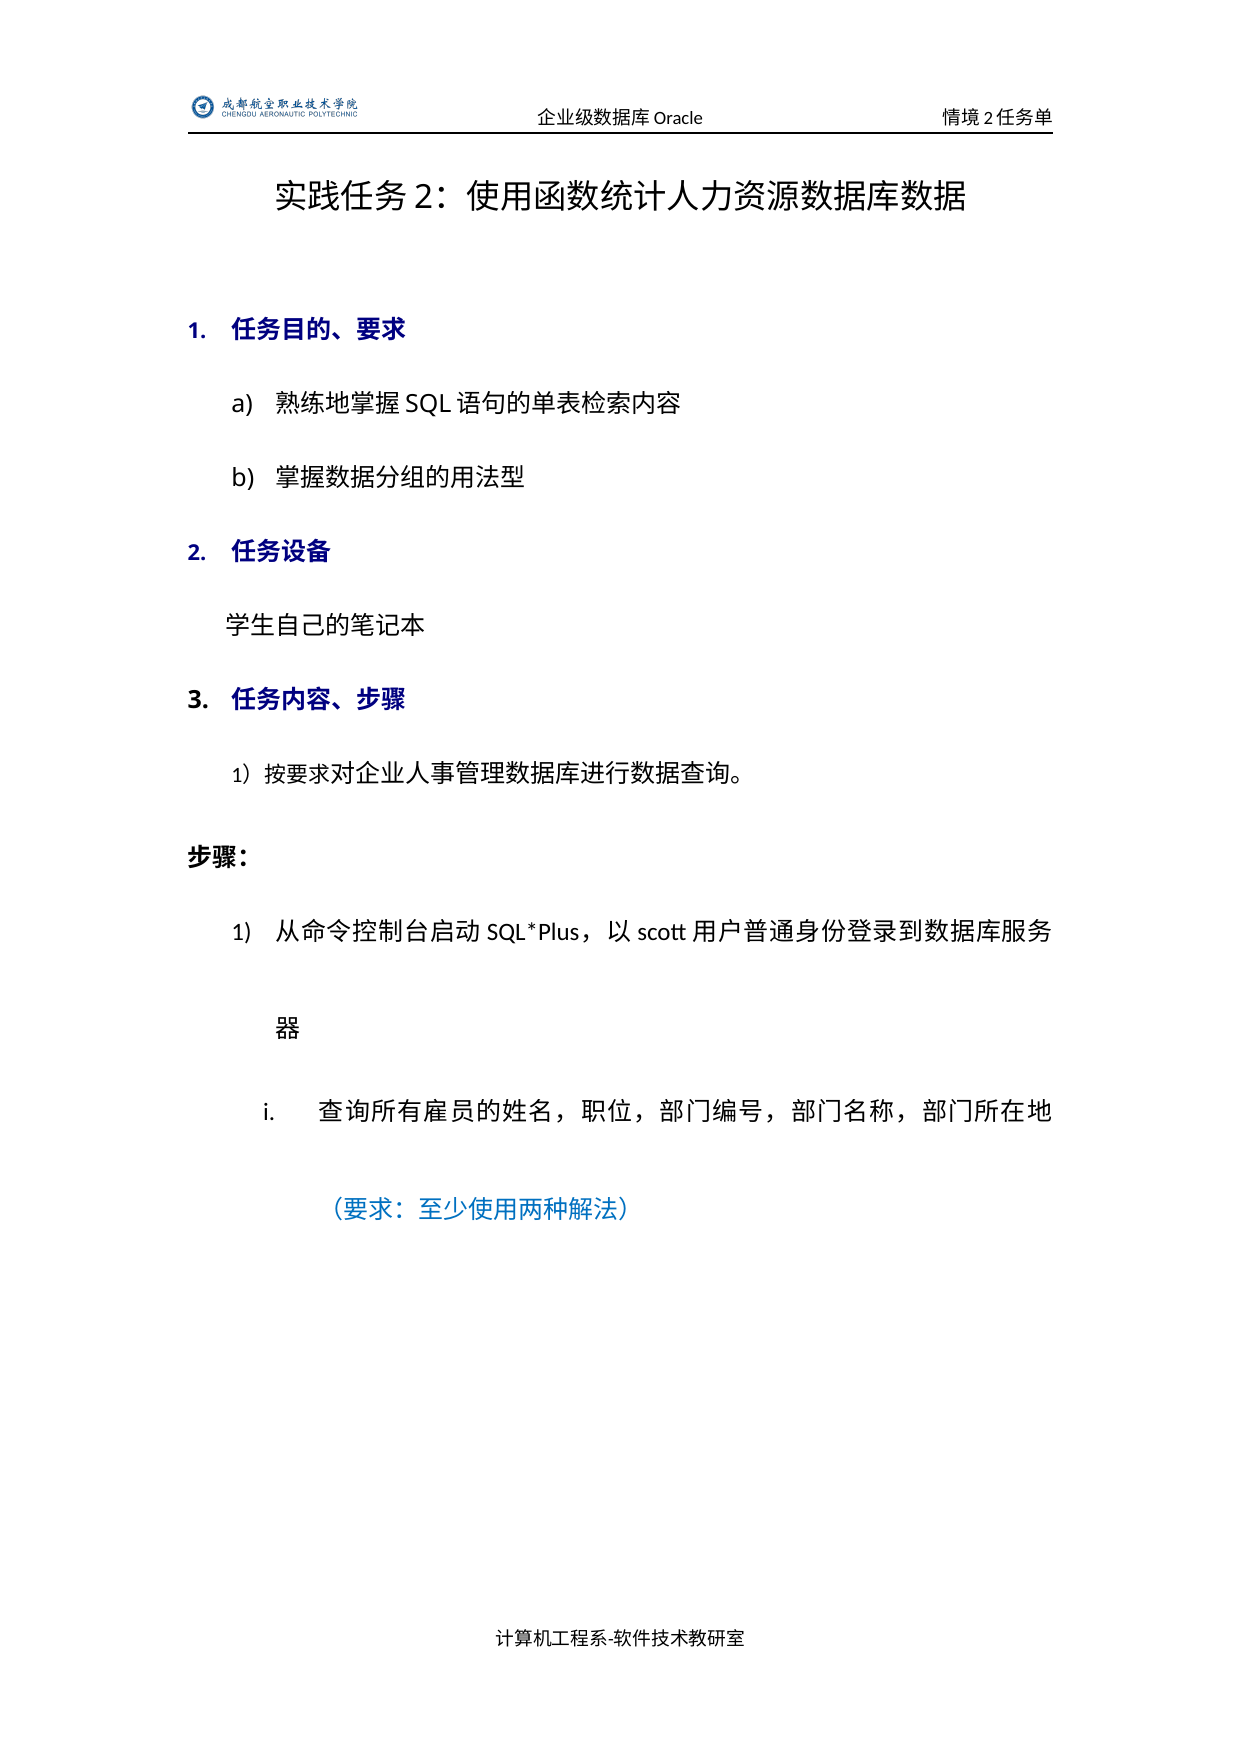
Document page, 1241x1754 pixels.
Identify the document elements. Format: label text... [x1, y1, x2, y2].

list 从命令控制台启动SQL*Plus，以scott用户普通身份登录到数据库服务器 [231, 955, 1053, 1118]
text 步骤： [187, 881, 1053, 946]
list 任务设备 [187, 576, 1053, 641]
list 熟练地掌握SQL语句的单表检索内容 [231, 369, 1053, 434]
list 任务目的、要求 [187, 295, 1053, 360]
list 查询所有雇员的姓名，职位，部门编号，部门名称，部门所在地（要求：至少使用两种解法） [275, 1136, 1053, 1298]
subtitle 实践任务2：使用函数统计人力资源数据库数据 [187, 162, 1053, 227]
list 任务内容、步骤 [187, 724, 1053, 789]
text 1）按要求对企业人事管理数据库进行数据查询。 [187, 798, 1053, 863]
text 学生自己的笔记本 [225, 650, 1053, 715]
picture [187, 88, 368, 125]
list 掌握数据分组的用法型 [231, 472, 1053, 537]
